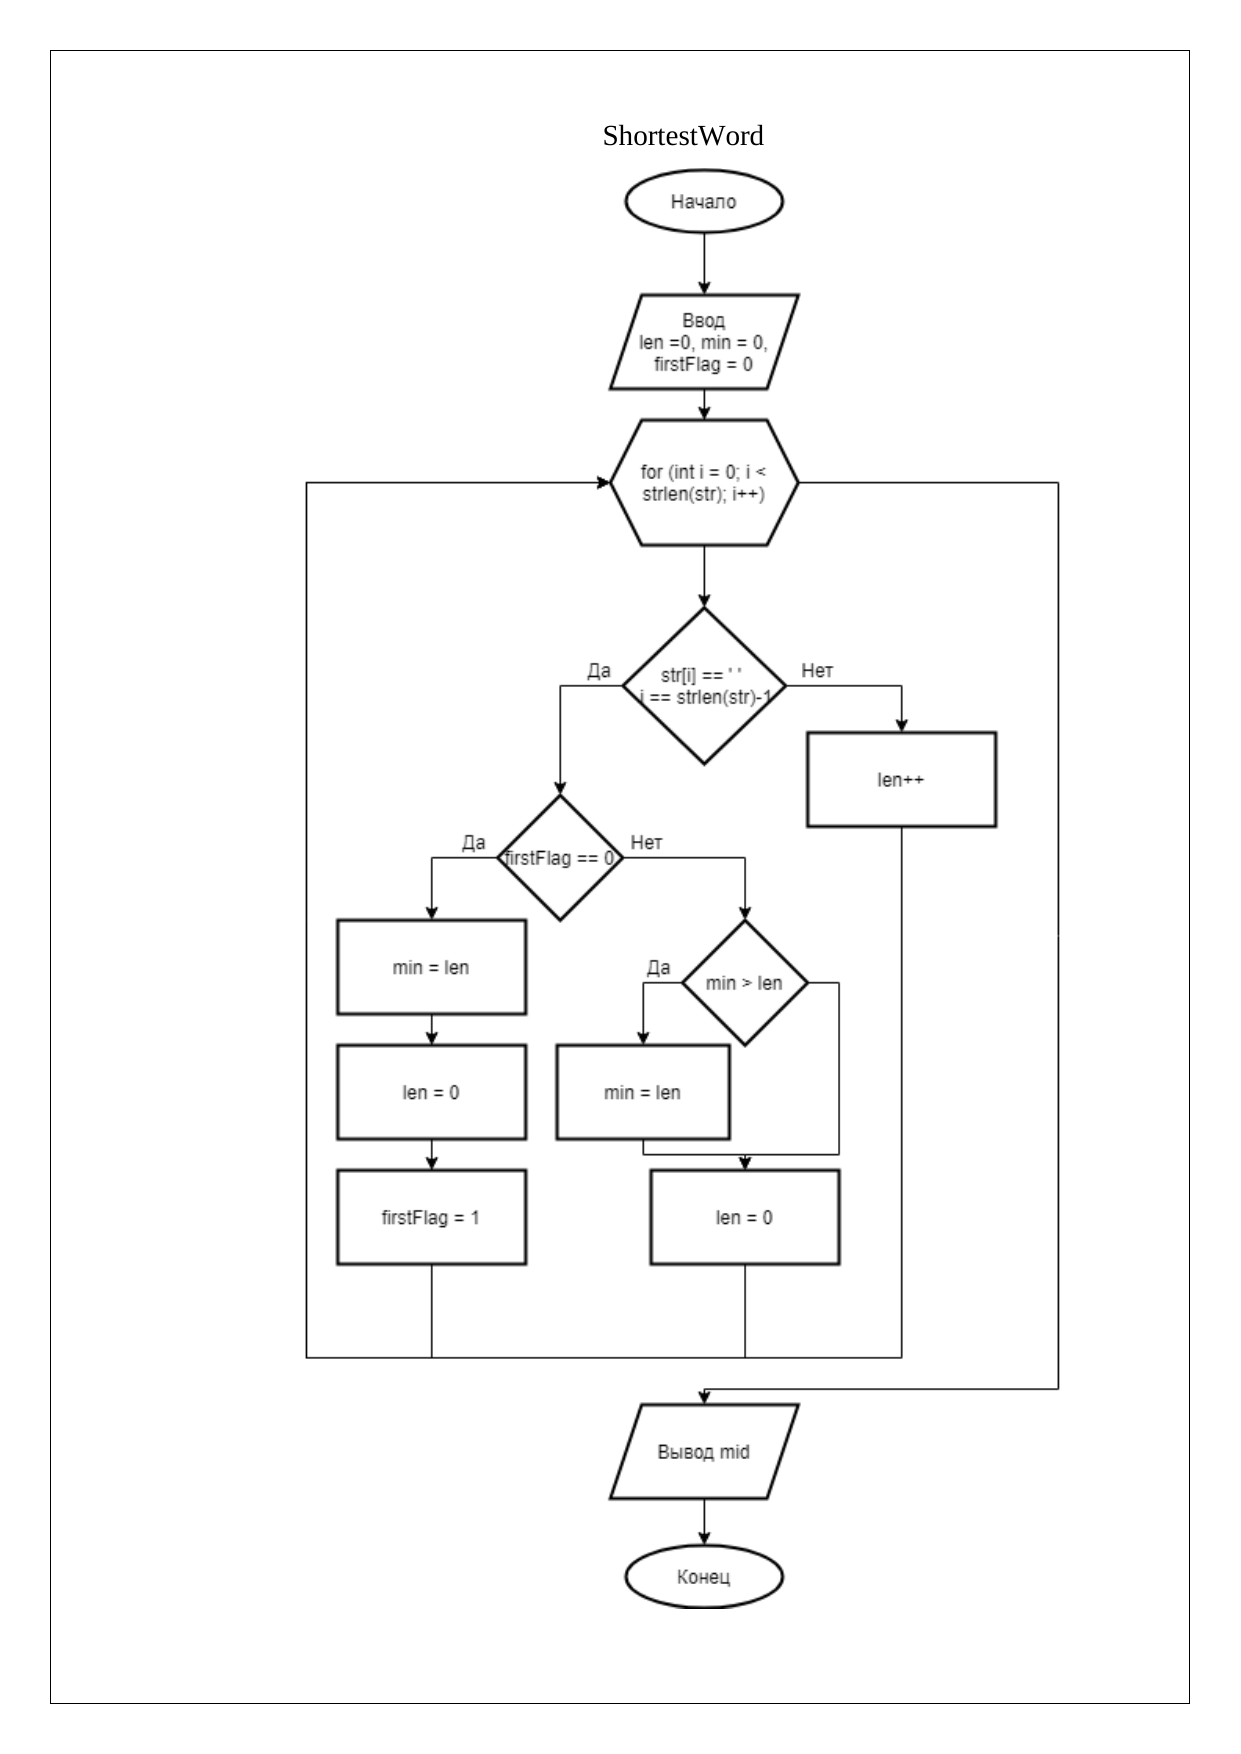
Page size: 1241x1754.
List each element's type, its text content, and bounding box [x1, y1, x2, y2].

text ShortestWord [214, 118, 1152, 152]
picture [295, 168, 1072, 1609]
